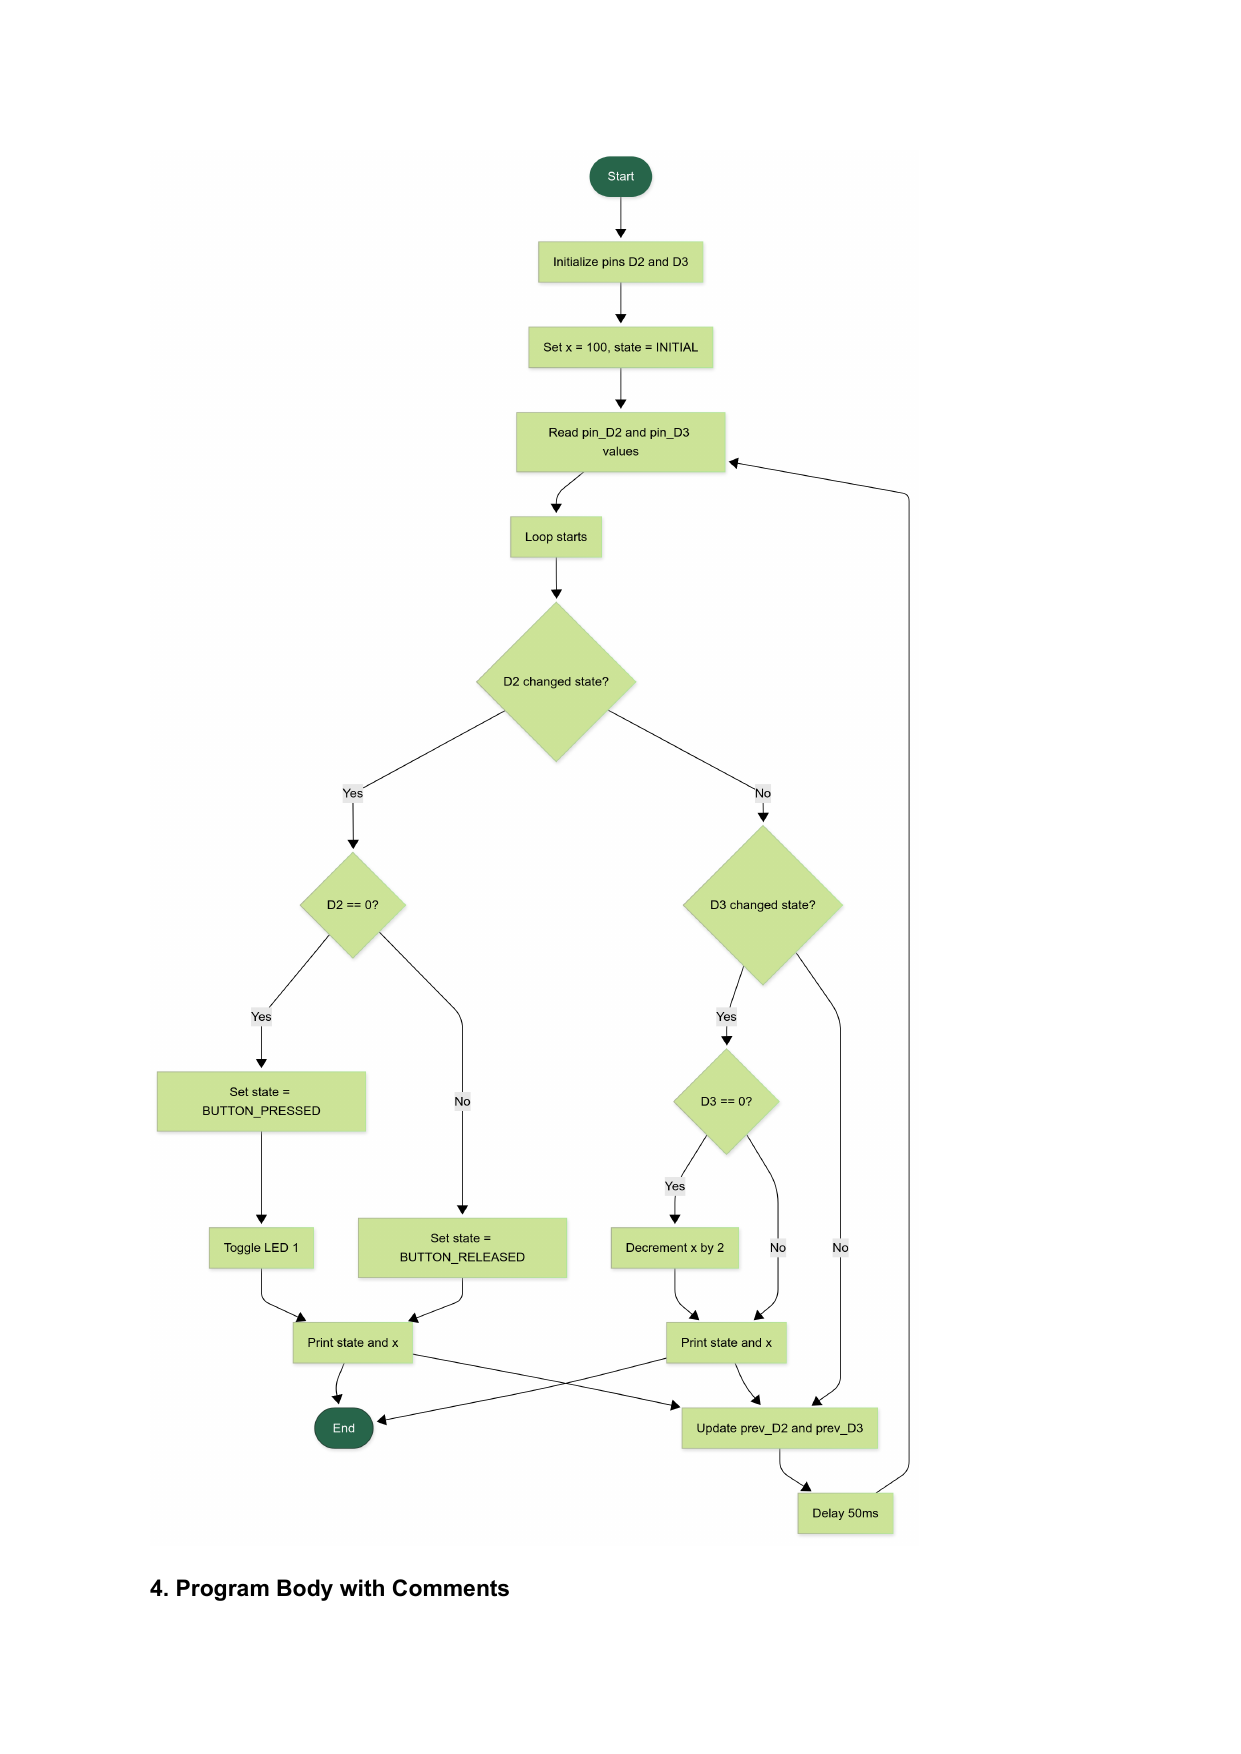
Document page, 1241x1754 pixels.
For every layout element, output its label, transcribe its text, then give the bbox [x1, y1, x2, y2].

picture [150, 150, 919, 1546]
subtitle 4. Program Body with Comments [150, 1575, 1090, 1601]
